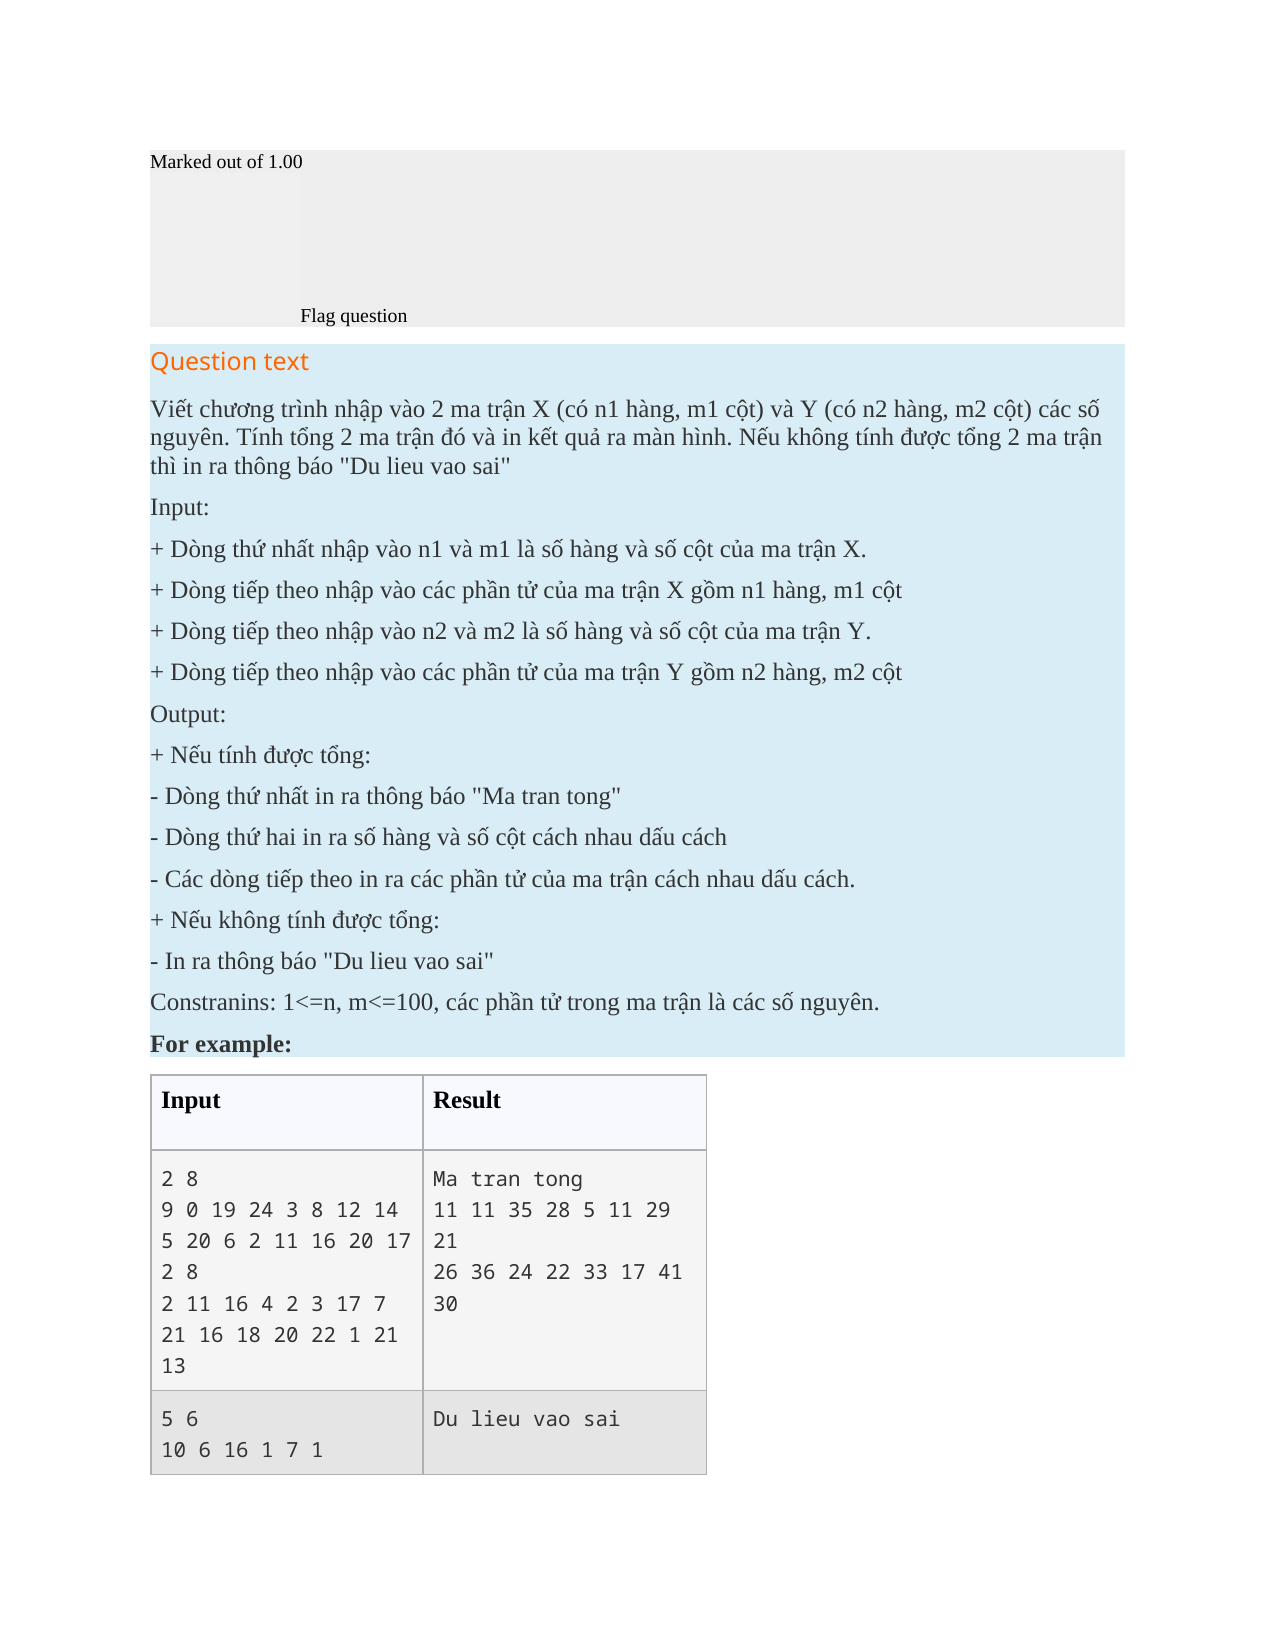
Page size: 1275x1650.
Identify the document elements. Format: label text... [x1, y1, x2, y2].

text Input: [150, 492, 1125, 521]
text + Nếu tính được tổng: [150, 740, 1125, 769]
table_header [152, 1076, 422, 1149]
text Flag question [150, 173, 1125, 327]
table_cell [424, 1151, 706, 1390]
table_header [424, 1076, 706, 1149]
text For example: [150, 1029, 1125, 1057]
text - In ra thông báo "Du lieu vao sai" [150, 946, 1125, 975]
text + Dòng thứ nhất nhập vào n1 và m1 là số hàng và số cột của ma trận X. [150, 534, 1125, 562]
text Constranins: 1<=n, m<=100, các phần tử trong ma trận là các số nguyên. [150, 987, 1125, 1016]
text Viết chương trình nhập vào 2 ma trận X (có n1 hàng, m1 cột) và Y (có n2 hàng, m2 cột) các số nguyên. Tính tổng 2 ma trận đó và in kết quả ra màn hình. Nếu không tính được tổng 2 ma trận thì in ra thông báo "Du lieu vao sai" [150, 394, 1125, 480]
text Marked out of 1.00 [150, 150, 1125, 173]
text + Dòng tiếp theo nhập vào các phần tử của ma trận X gồm n1 hàng, m1 cột [150, 575, 1125, 604]
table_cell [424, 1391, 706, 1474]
text + Dòng tiếp theo nhập vào các phần tử của ma trận Y gồm n2 hàng, m2 cột [150, 657, 1125, 686]
text - Các dòng tiếp theo in ra các phần tử của ma trận cách nhau dấu cách. [150, 864, 1125, 892]
text - Dòng thứ nhất in ra thông báo "Ma tran tong" [150, 781, 1125, 810]
text Output: [150, 699, 1125, 727]
text + Nếu không tính được tổng: [150, 905, 1125, 934]
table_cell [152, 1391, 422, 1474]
text Question text [150, 344, 1125, 378]
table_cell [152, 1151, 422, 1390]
text - Dòng thứ hai in ra số hàng và số cột cách nhau dấu cách [150, 822, 1125, 851]
text + Dòng tiếp theo nhập vào n2 và m2 là số hàng và số cột của ma trận Y. [150, 616, 1125, 645]
